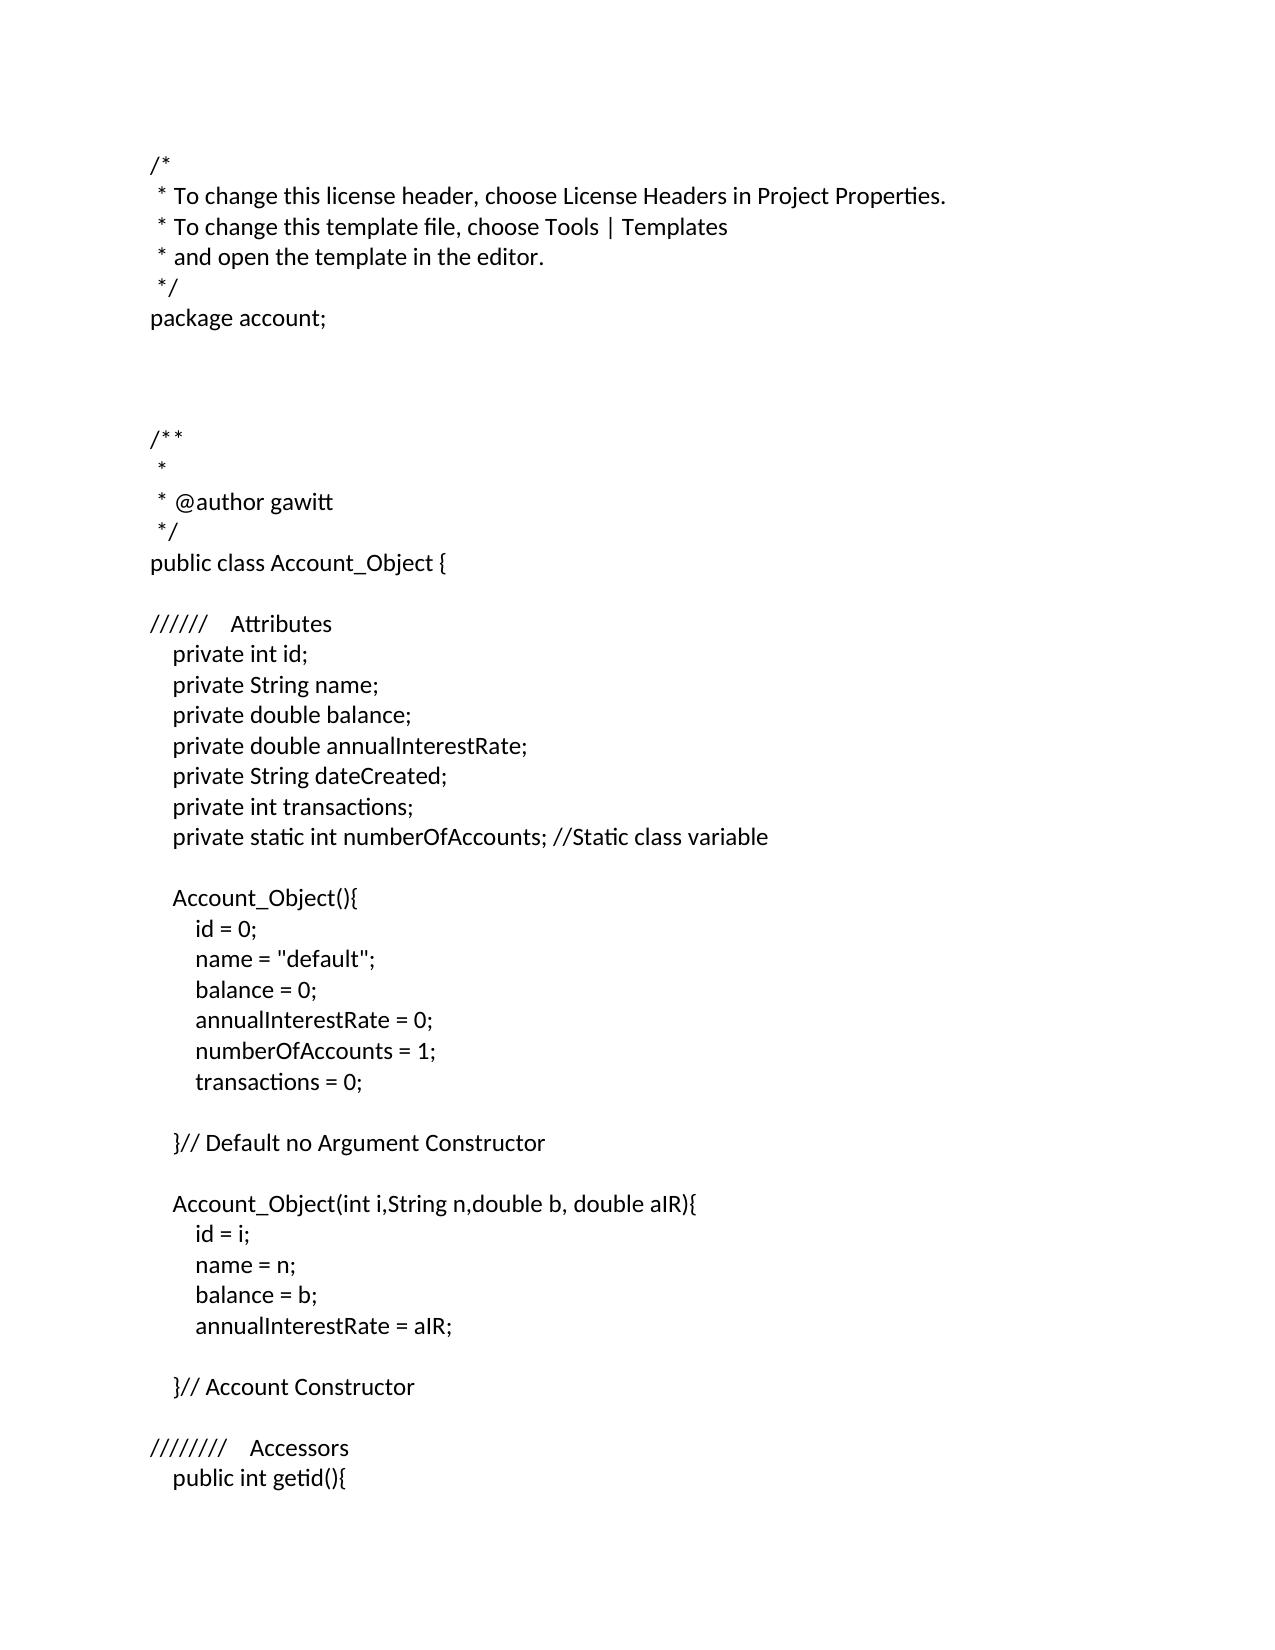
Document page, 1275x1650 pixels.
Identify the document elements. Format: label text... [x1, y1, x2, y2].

text //////// Accessors [150, 1432, 1125, 1462]
text id = i; [150, 1218, 1125, 1249]
text private String name; [150, 669, 1125, 699]
text numberOfAccounts = 1; [150, 1035, 1125, 1066]
text private int id; [150, 638, 1125, 669]
text * @author gawitt [150, 486, 1125, 516]
text transactions = 0; [150, 1066, 1125, 1096]
text public int getid(){ [150, 1462, 1125, 1493]
text name = "default"; [150, 943, 1125, 974]
text name = n; [150, 1249, 1125, 1279]
text * To change this license header, choose License Headers in Project Properties. [150, 181, 1125, 211]
text * [150, 455, 1125, 486]
text private static int numberOfAccounts; //Static class variable [150, 821, 1125, 852]
text private double annualInterestRate; [150, 730, 1125, 760]
text private int transactions; [150, 791, 1125, 821]
text annualInterestRate = aIR; [150, 1310, 1125, 1340]
text balance = 0; [150, 974, 1125, 1004]
text annualInterestRate = 0; [150, 1004, 1125, 1035]
text ////// Attributes [150, 608, 1125, 638]
text Account_Object(){ [150, 882, 1125, 913]
text }// Account Constructor [150, 1371, 1125, 1401]
text */ [150, 516, 1125, 547]
text * To change this template file, choose Tools | Templates [150, 211, 1125, 242]
text /** [150, 425, 1125, 455]
text }// Default no Argument Constructor [150, 1127, 1125, 1157]
text private String dateCreated; [150, 760, 1125, 791]
text /* [150, 150, 1125, 181]
text package account; [150, 303, 1125, 333]
text */ [150, 272, 1125, 303]
text Account_Object(int i,String n,double b, double aIR){ [150, 1188, 1125, 1218]
text private double balance; [150, 699, 1125, 730]
text public class Account_Object { [150, 547, 1125, 577]
text id = 0; [150, 913, 1125, 943]
text balance = b; [150, 1279, 1125, 1310]
text * and open the template in the editor. [150, 242, 1125, 272]
